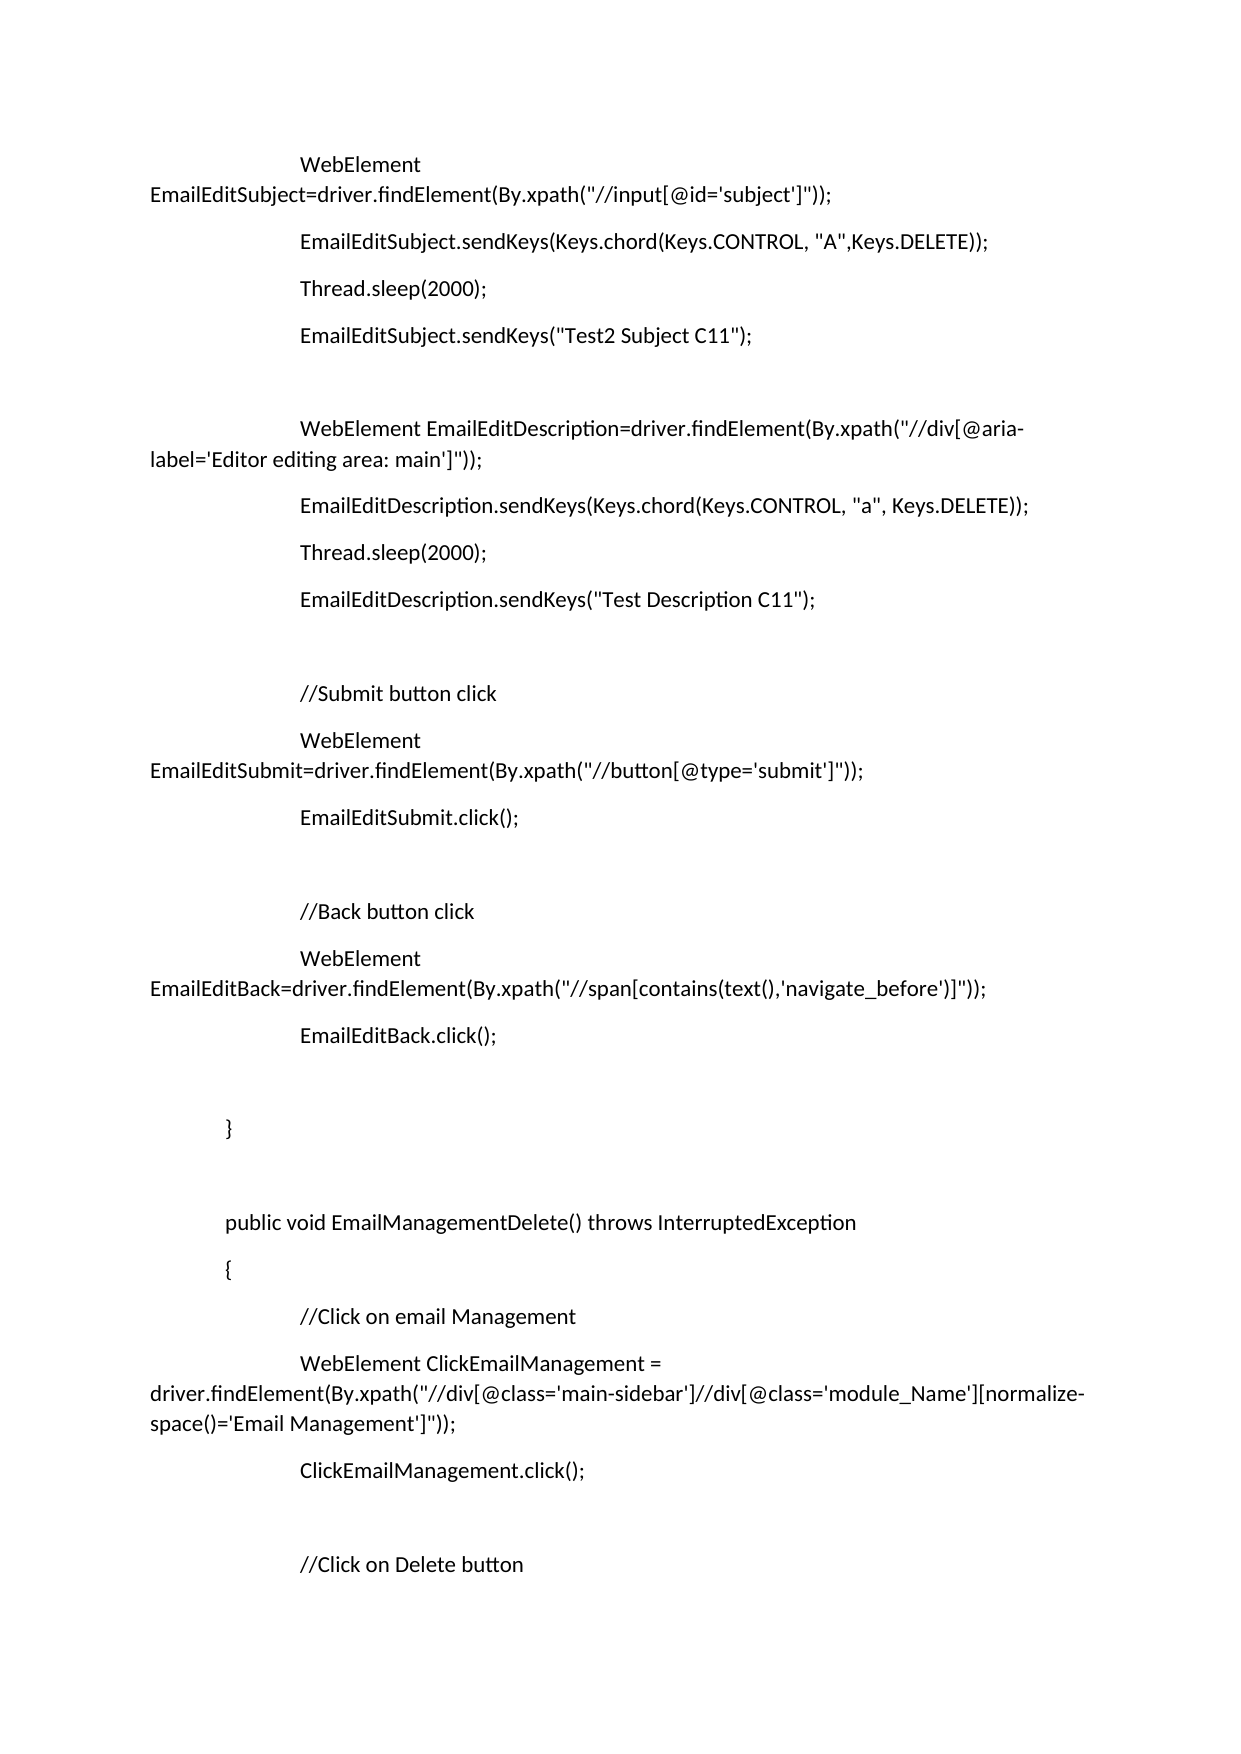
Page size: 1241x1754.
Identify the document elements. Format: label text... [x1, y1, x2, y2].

text WebElement EmailEditSubject=driver.findElement(By.xpath("//input[@id='subject']")); [150, 150, 1090, 208]
text EmailEditDescription.sendKeys(Keys.chord(Keys.CONTROL, "a", Keys.DELETE)); [150, 492, 1090, 520]
text { [150, 1255, 1090, 1283]
text //Click on Delete button [150, 1550, 1090, 1578]
text public void EmailManagementDelete() throws InterruptedException [150, 1208, 1090, 1236]
text EmailEditBack.click(); [150, 1021, 1090, 1049]
text WebElement EmailEditSubmit=driver.findElement(By.xpath("//button[@type='submit']")); [150, 726, 1090, 784]
text } [150, 1114, 1090, 1143]
text WebElement EmailEditBack=driver.findElement(By.xpath("//span[contains(text(),'navigate_before')]")); [150, 944, 1090, 1002]
text Thread.sleep(2000); [150, 538, 1090, 567]
text EmailEditDescription.sendKeys("Test Description C11"); [150, 585, 1090, 613]
text //Submit button click [150, 679, 1090, 707]
text EmailEditSubject.sendKeys("Test2 Subject C11"); [150, 321, 1090, 349]
text ClickEmailManagement.click(); [150, 1456, 1090, 1484]
text //Click on email Management [150, 1302, 1090, 1330]
text WebElement EmailEditDescription=driver.findElement(By.xpath("//div[@aria-label='Editor editing area: main']")); [150, 414, 1090, 473]
text EmailEditSubmit.click(); [150, 803, 1090, 831]
text //Back button click [150, 897, 1090, 925]
text WebElement ClickEmailManagement = driver.findElement(By.xpath("//div[@class='main-sidebar']//div[@class='module_Name'][normalize-space()='Email Management']")); [150, 1349, 1090, 1437]
text EmailEditSubject.sendKeys(Keys.chord(Keys.CONTROL, "A",Keys.DELETE)); [150, 227, 1090, 255]
text Thread.sleep(2000); [150, 274, 1090, 302]
